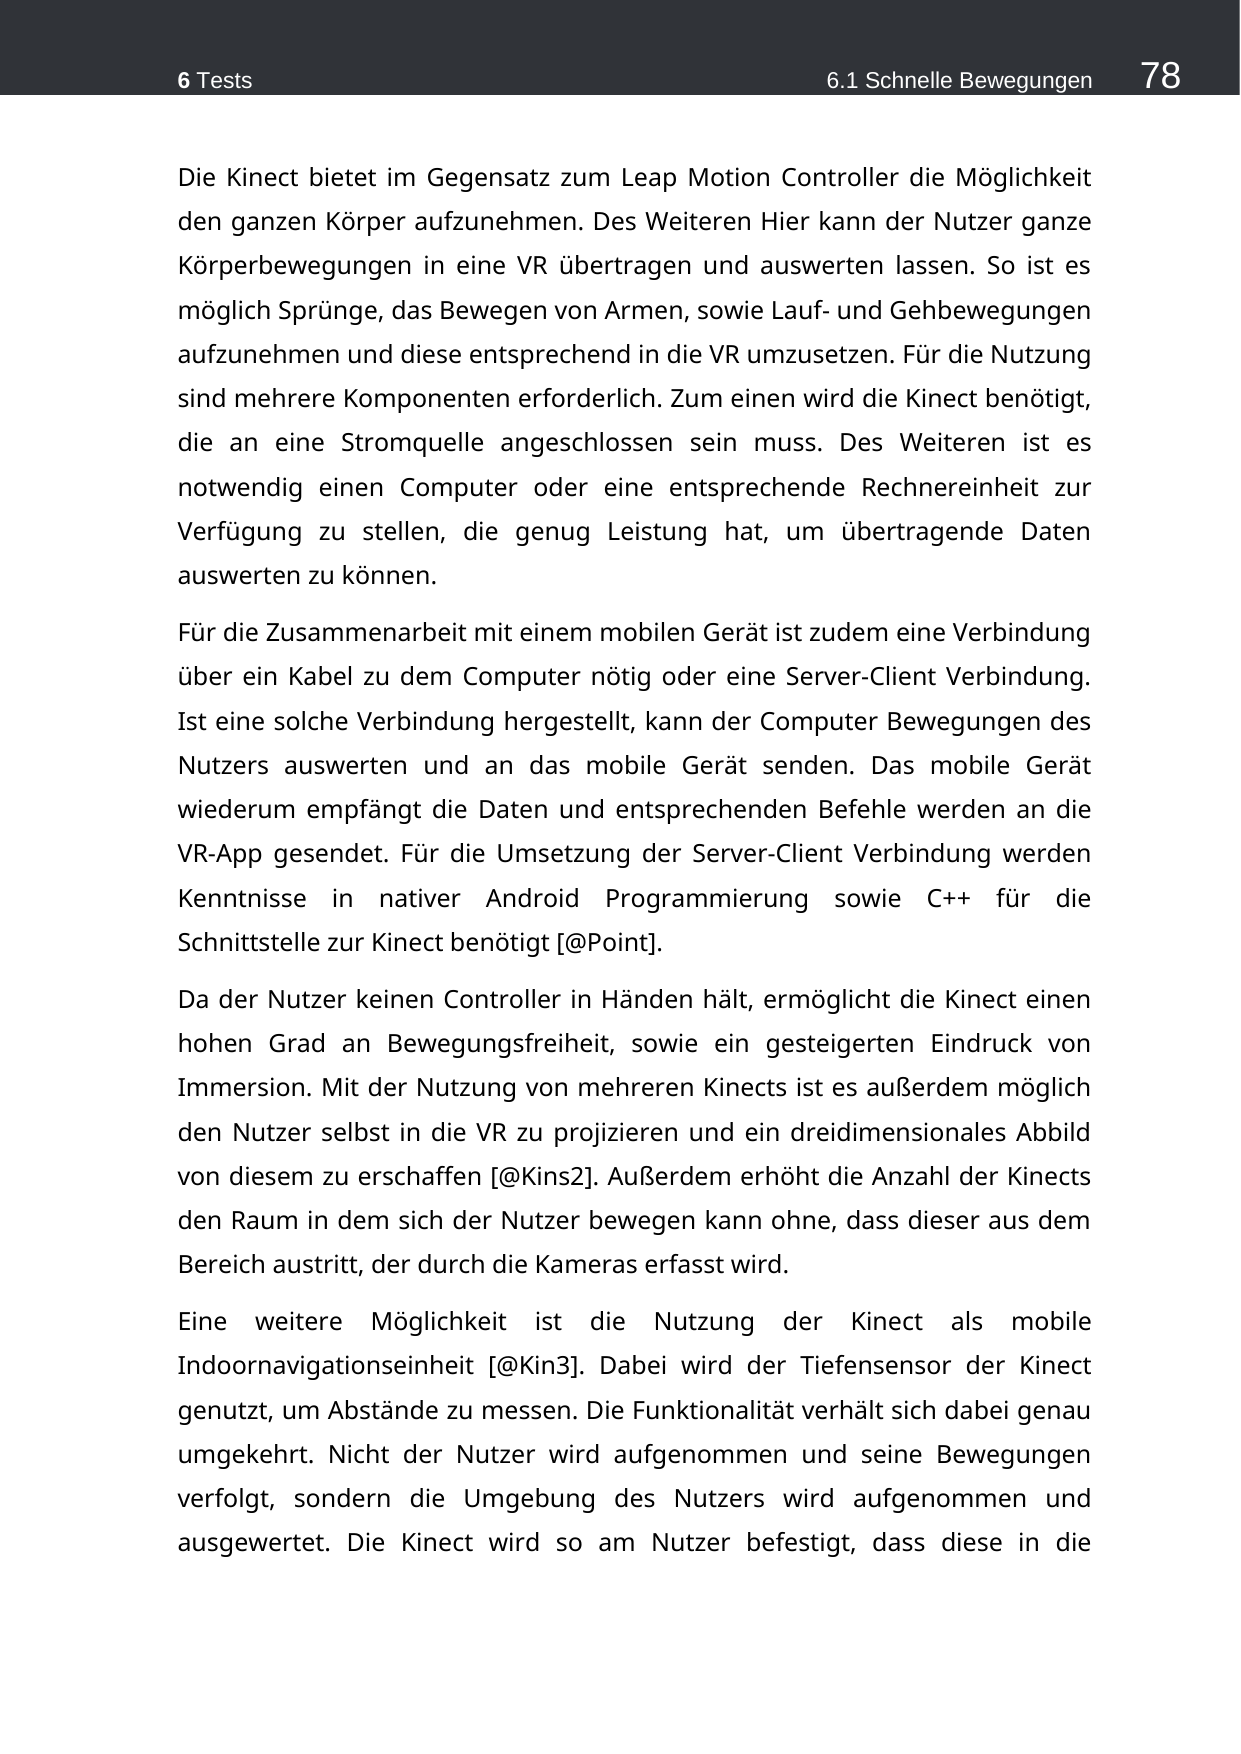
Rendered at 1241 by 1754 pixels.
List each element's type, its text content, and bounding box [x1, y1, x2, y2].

text Da der Nutzer keinen Controller in Händen hält, ermöglicht die Kinect einen hohen Grad an Bewegungsfreiheit, sowie ein gesteigerten Eindruck von Immersion. Mit der Nutzung von mehreren Kinects ist es außerdem möglich den Nutzer selbst in die VR zu projizieren und ein dreidimensionales Abbild von diesem zu erschaffen [@Kins2]. Außerdem erhöht die Anzahl der Kinects den Raum in dem sich der Nutzer bewegen kann ohne, dass dieser aus dem Bereich austritt, der durch die Kameras erfasst wird. [177, 981, 1092, 1281]
text Die Kinect bietet im Gegensatz zum Leap Motion Controller die Möglichkeit den ganzen Körper aufzunehmen. Des Weiteren Hier kann der Nutzer ganze Körperbewegungen in eine VR übertragen und auswerten lassen. So ist es möglich Sprünge, das Bewegen von Armen, sowie Lauf- und Gehbewegungen aufzunehmen und diese entsprechend in die VR umzusetzen. Für die Nutzung sind mehrere Komponenten erforderlich. Zum einen wird die Kinect benötigt, die an eine Stromquelle angeschlossen sein muss. Des Weiteren ist es notwendig einen Computer oder eine entsprechende Rechnereinheit zur Verfügung zu stellen, die genug Leistung hat, um übertragende Daten auswerten zu können. [177, 159, 1092, 592]
text Für die Zusammenarbeit mit einem mobilen Gerät ist zudem eine Verbindung über ein Kabel zu dem Computer nötig oder eine Server-Client Verbindung. Ist eine solche Verbindung hergestellt, kann der Computer Bewegungen des Nutzers auswerten und an das mobile Gerät senden. Das mobile Gerät wiederum empfängt die Daten und entsprechenden Befehle werden an die VR-App gesendet. Für die Umsetzung der Server-Client Verbindung werden Kenntnisse in nativer Android Programmierung sowie C++ für die Schnittstelle zur Kinect benötigt [@Point]. [177, 615, 1092, 959]
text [177, 1304, 1092, 1559]
